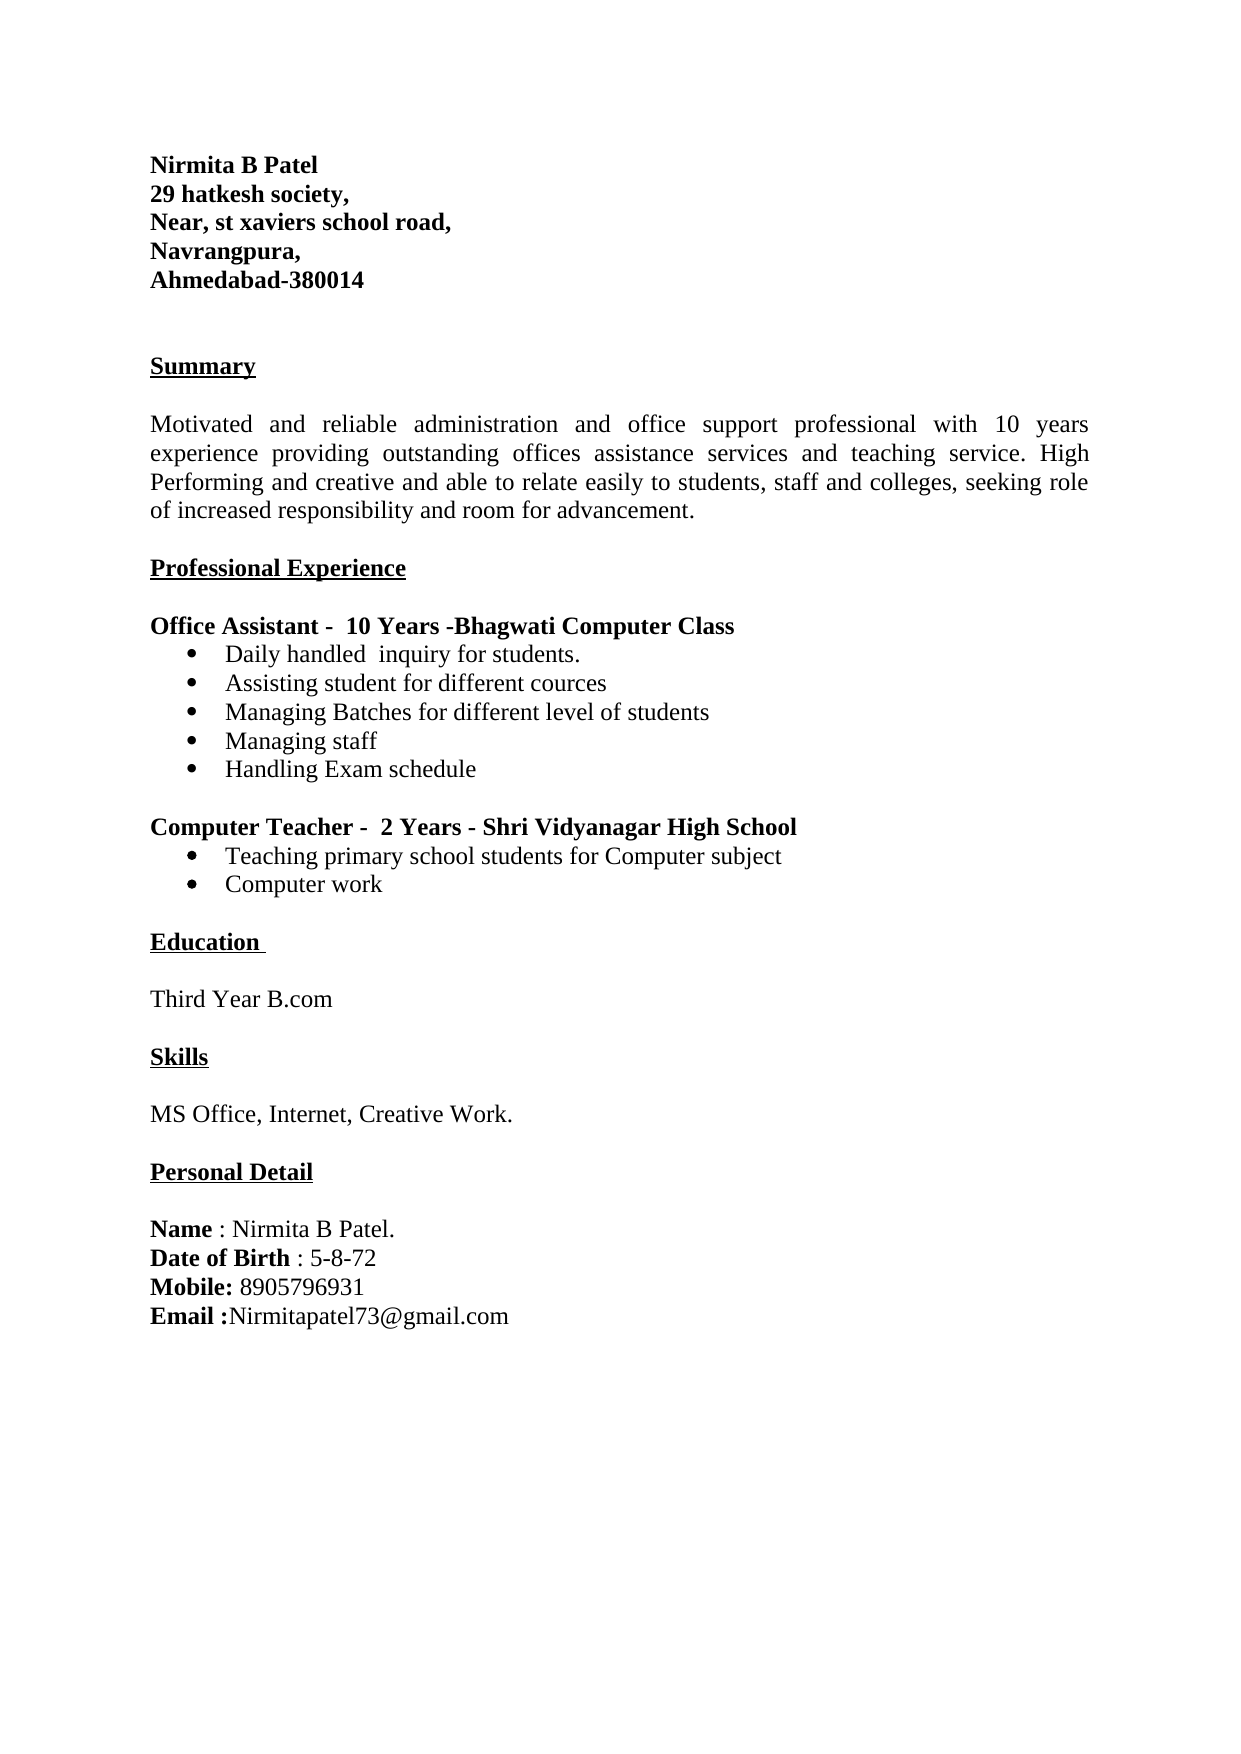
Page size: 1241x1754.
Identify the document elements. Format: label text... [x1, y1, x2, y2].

list Daily handled inquiry for students. [187, 639, 1090, 668]
text Mobile: 8905796931 [150, 1272, 1090, 1301]
list Managing staff [187, 726, 1090, 754]
text Computer Teacher - 2 Years - Shri Vidyanagar High School [150, 812, 1090, 841]
text Navrangpura, [150, 236, 1090, 265]
text Personal Detail [150, 1157, 1090, 1186]
list Handling Exam schedule [187, 754, 1090, 783]
text Ahmedabad-380014 [150, 265, 1090, 294]
text Email :Nirmitapatel73@gmail.com [150, 1301, 1090, 1329]
text Education [150, 927, 1090, 956]
text Date of Birth : 5-8-72 [150, 1243, 1090, 1272]
text Skills [150, 1042, 1090, 1071]
list Assisting student for different cources [187, 668, 1090, 697]
text Motivated and reliable administration and office support professional with 10 years experience providing outstanding offices assistance services and teaching service. High Performing and creative and able to relate easily to students, staff and colleges, seeking role of increased responsibility and room for advancement. [150, 409, 1090, 524]
text Name : Nirmita B Patel. [150, 1214, 1090, 1243]
text Summary [150, 351, 1090, 380]
list Computer work [187, 869, 1090, 898]
text Office Assistant - 10 Years -Bhagwati Computer Class [150, 611, 1090, 639]
list Teaching primary school students for Computer subject [187, 841, 1090, 869]
text Nirmita B Patel [150, 150, 1090, 179]
text MS Office, Internet, Creative Work. [150, 1099, 1090, 1128]
text Near, st xaviers school road, [150, 207, 1090, 236]
text Professional Experience [150, 553, 1090, 582]
list Managing Batches for different level of students [187, 697, 1090, 726]
text Third Year B.com [150, 984, 1090, 1013]
text 29 hatkesh society, [150, 179, 1090, 207]
